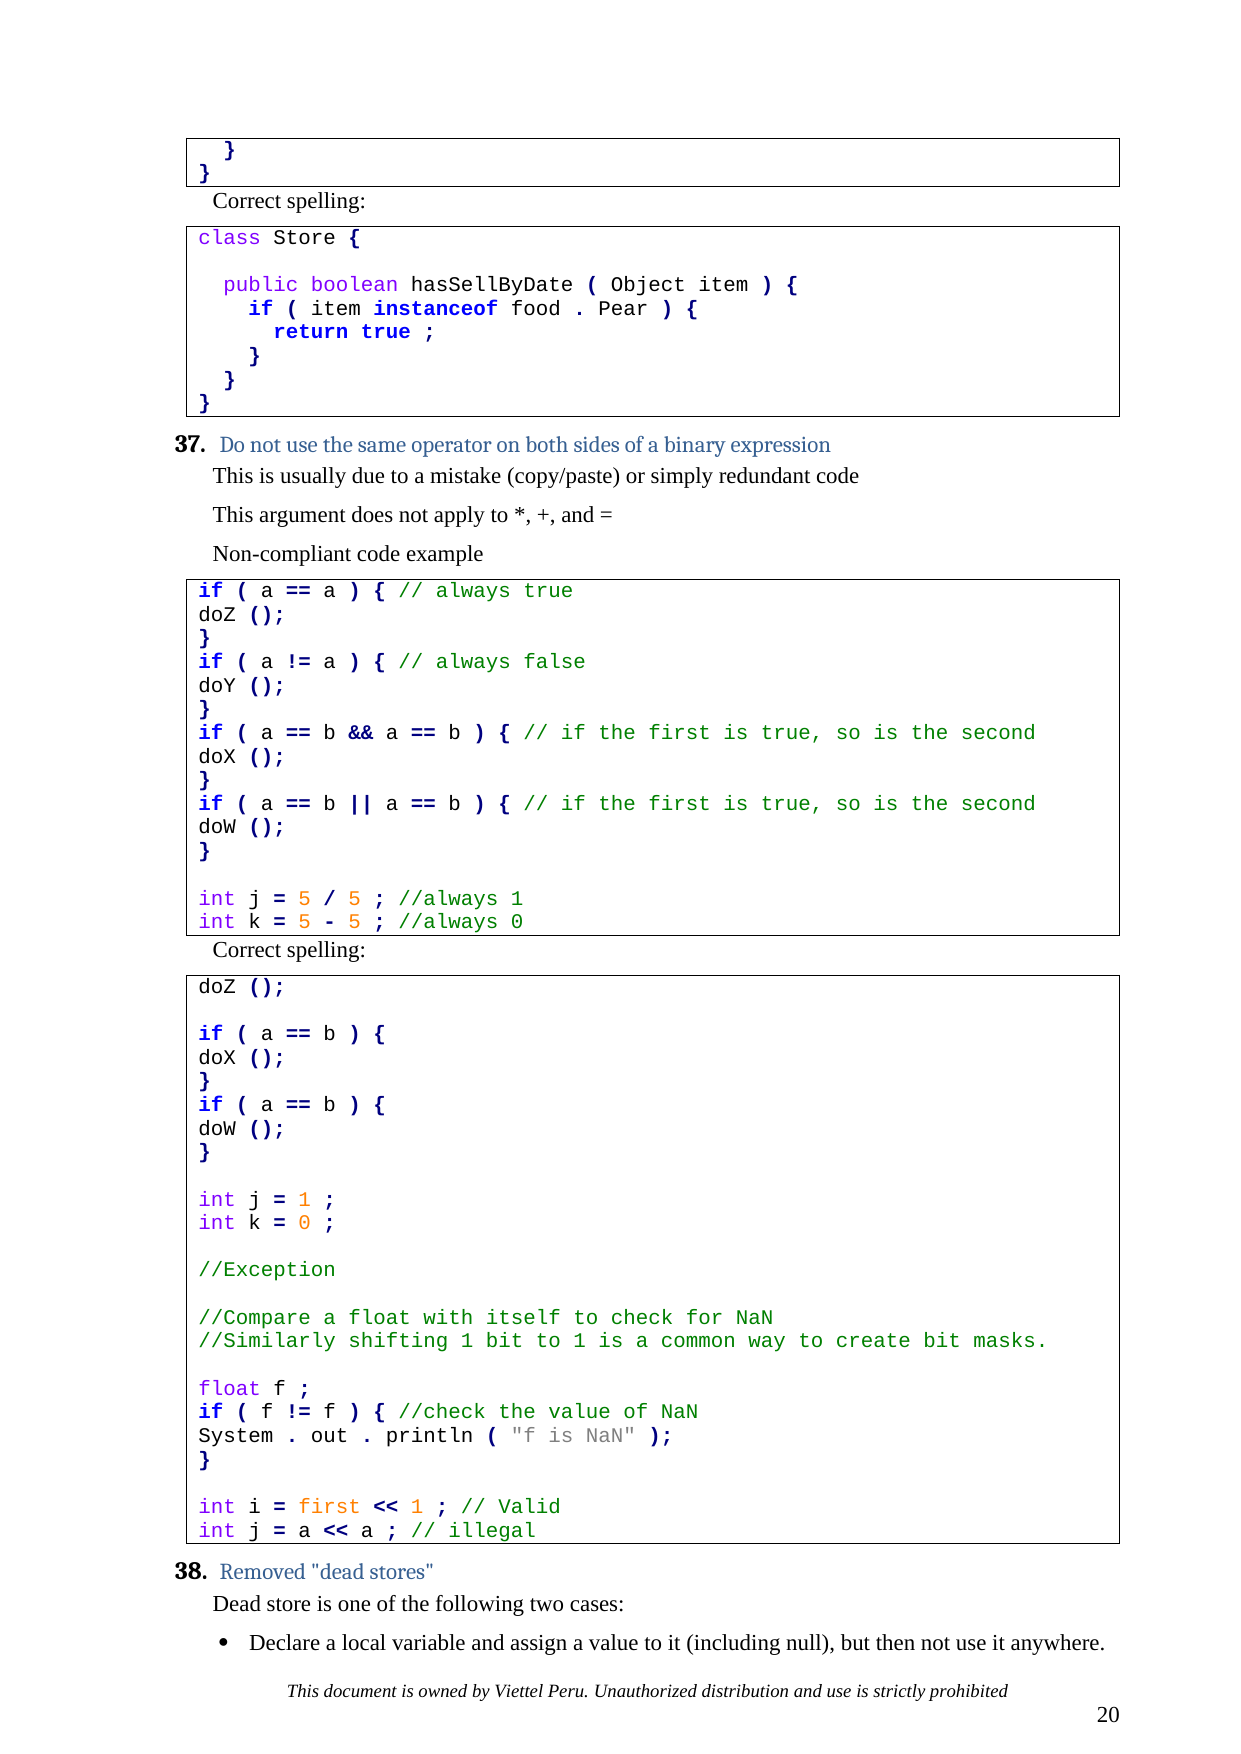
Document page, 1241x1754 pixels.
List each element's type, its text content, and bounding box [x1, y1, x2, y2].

text Correct spelling: [175, 187, 1119, 213]
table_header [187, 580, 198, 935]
text This argument does not apply to *, +, and = [175, 501, 1119, 528]
subtitle Do not use the same operator on both sides of a binary expression [175, 429, 1119, 458]
text Correct spelling: [175, 936, 1119, 962]
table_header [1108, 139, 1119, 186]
text This is usually due to a mistake (copy/paste) or simply redundant code [175, 462, 1119, 489]
text Dead store is one of the following two cases: [175, 1590, 1119, 1616]
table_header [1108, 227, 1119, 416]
list Declare a local variable and assign a value to it (including null), but then not use it anywhere. [219, 1629, 1119, 1655]
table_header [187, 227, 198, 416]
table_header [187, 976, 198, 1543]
subtitle Removed "dead stores" [175, 1557, 1119, 1586]
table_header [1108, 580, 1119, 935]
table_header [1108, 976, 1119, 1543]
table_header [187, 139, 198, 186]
text Non-compliant code example [175, 540, 1119, 567]
